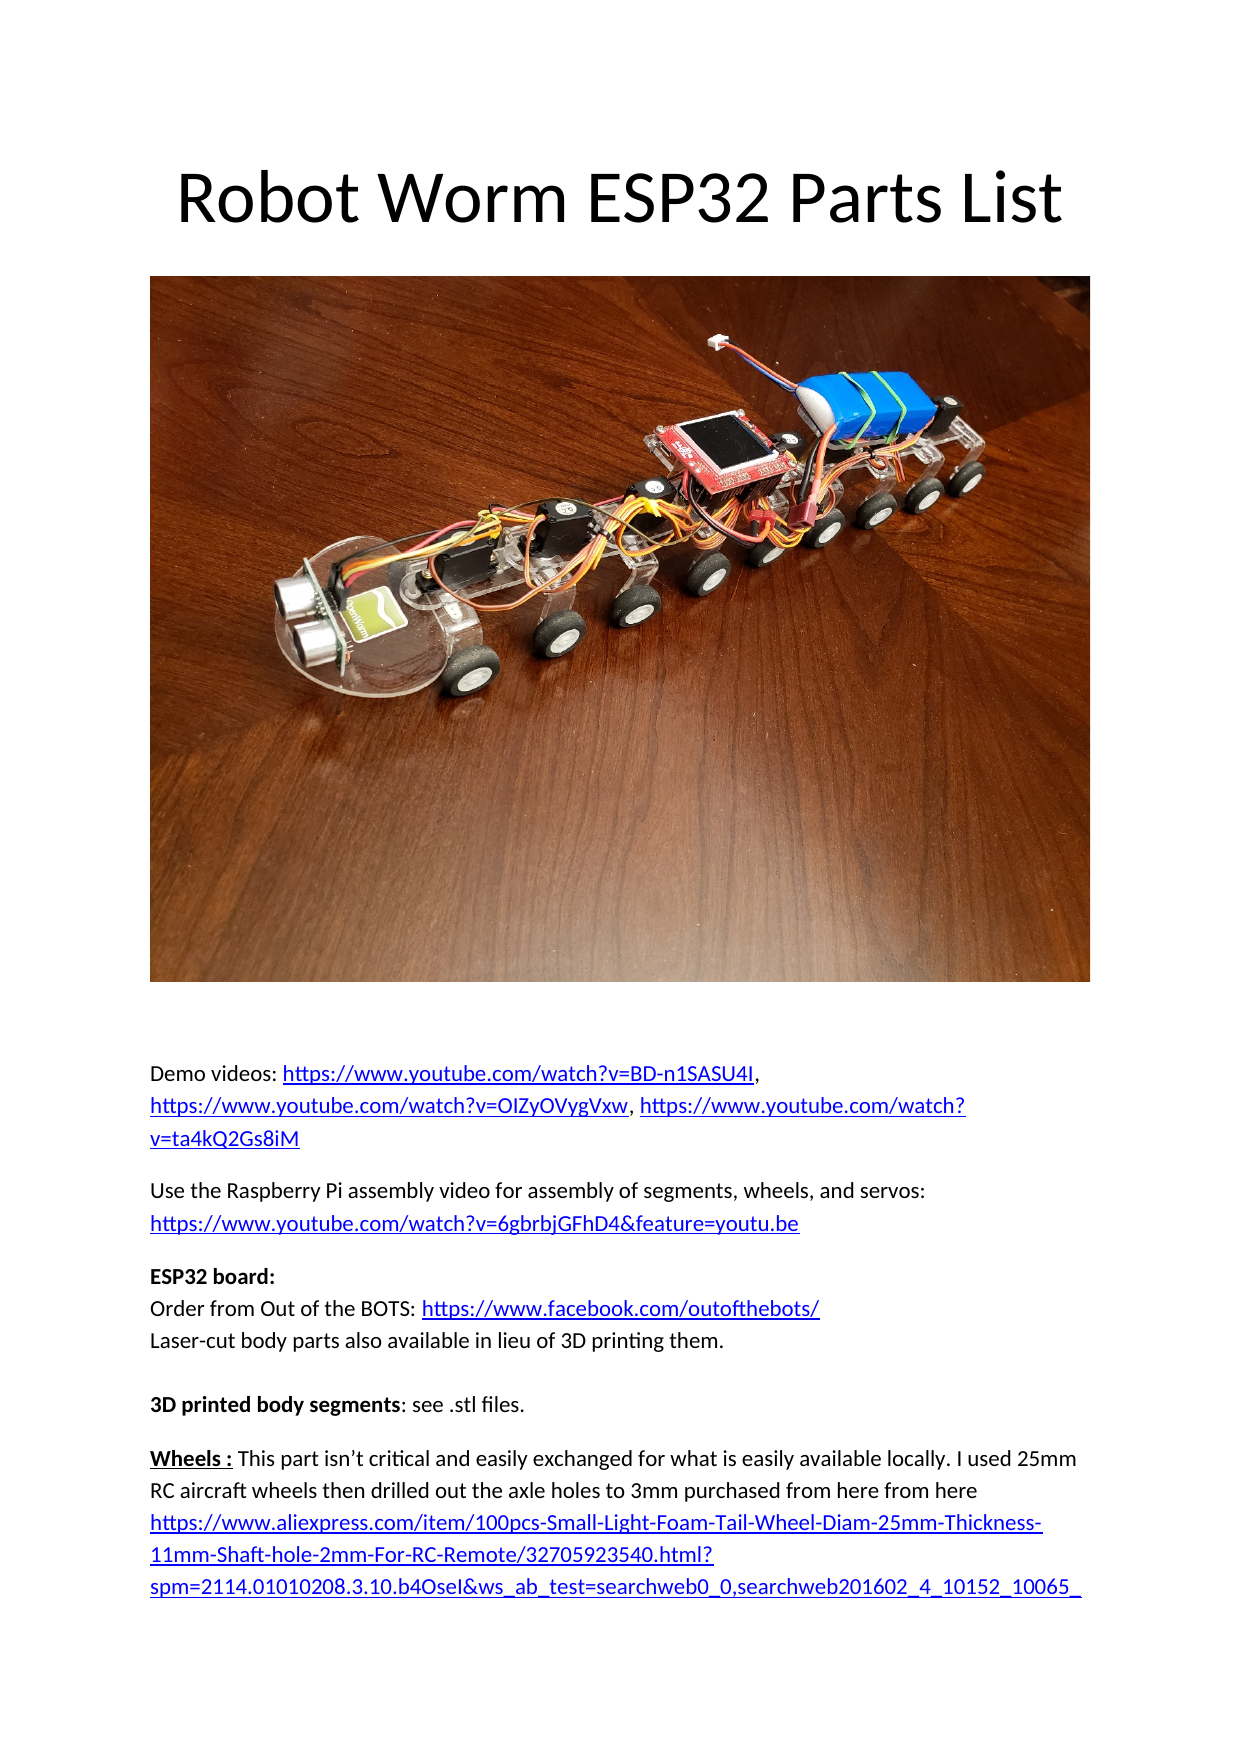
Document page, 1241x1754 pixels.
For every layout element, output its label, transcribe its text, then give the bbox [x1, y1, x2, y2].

text Use the Raspberry Pi assembly video for assembly of segments, wheels, and servos: https://www.youtube.com/watch?v=6gbrbjGFhD4&feature=youtu.be [150, 1177, 1090, 1237]
text Demo videos: https://www.youtube.com/watch?v=BD-n1SASU4I, https://www.youtube.com/watch?v=OIZyOVygVxw, https://www.youtube.com/watch?v=ta4kQ2Gs8iM [150, 1059, 1090, 1152]
text Robot Worm ESP32 Parts List [150, 150, 1090, 242]
picture [150, 276, 1091, 982]
text ESP32 board: [150, 1262, 1090, 1290]
text 3D printed body segments: see .stl files. [150, 1391, 1090, 1419]
text Order from Out of the BOTS: https://www.facebook.com/outofthebots/ [150, 1294, 1090, 1322]
text Laser-cut body parts also available in lieu of 3D printing them. [150, 1326, 1090, 1354]
